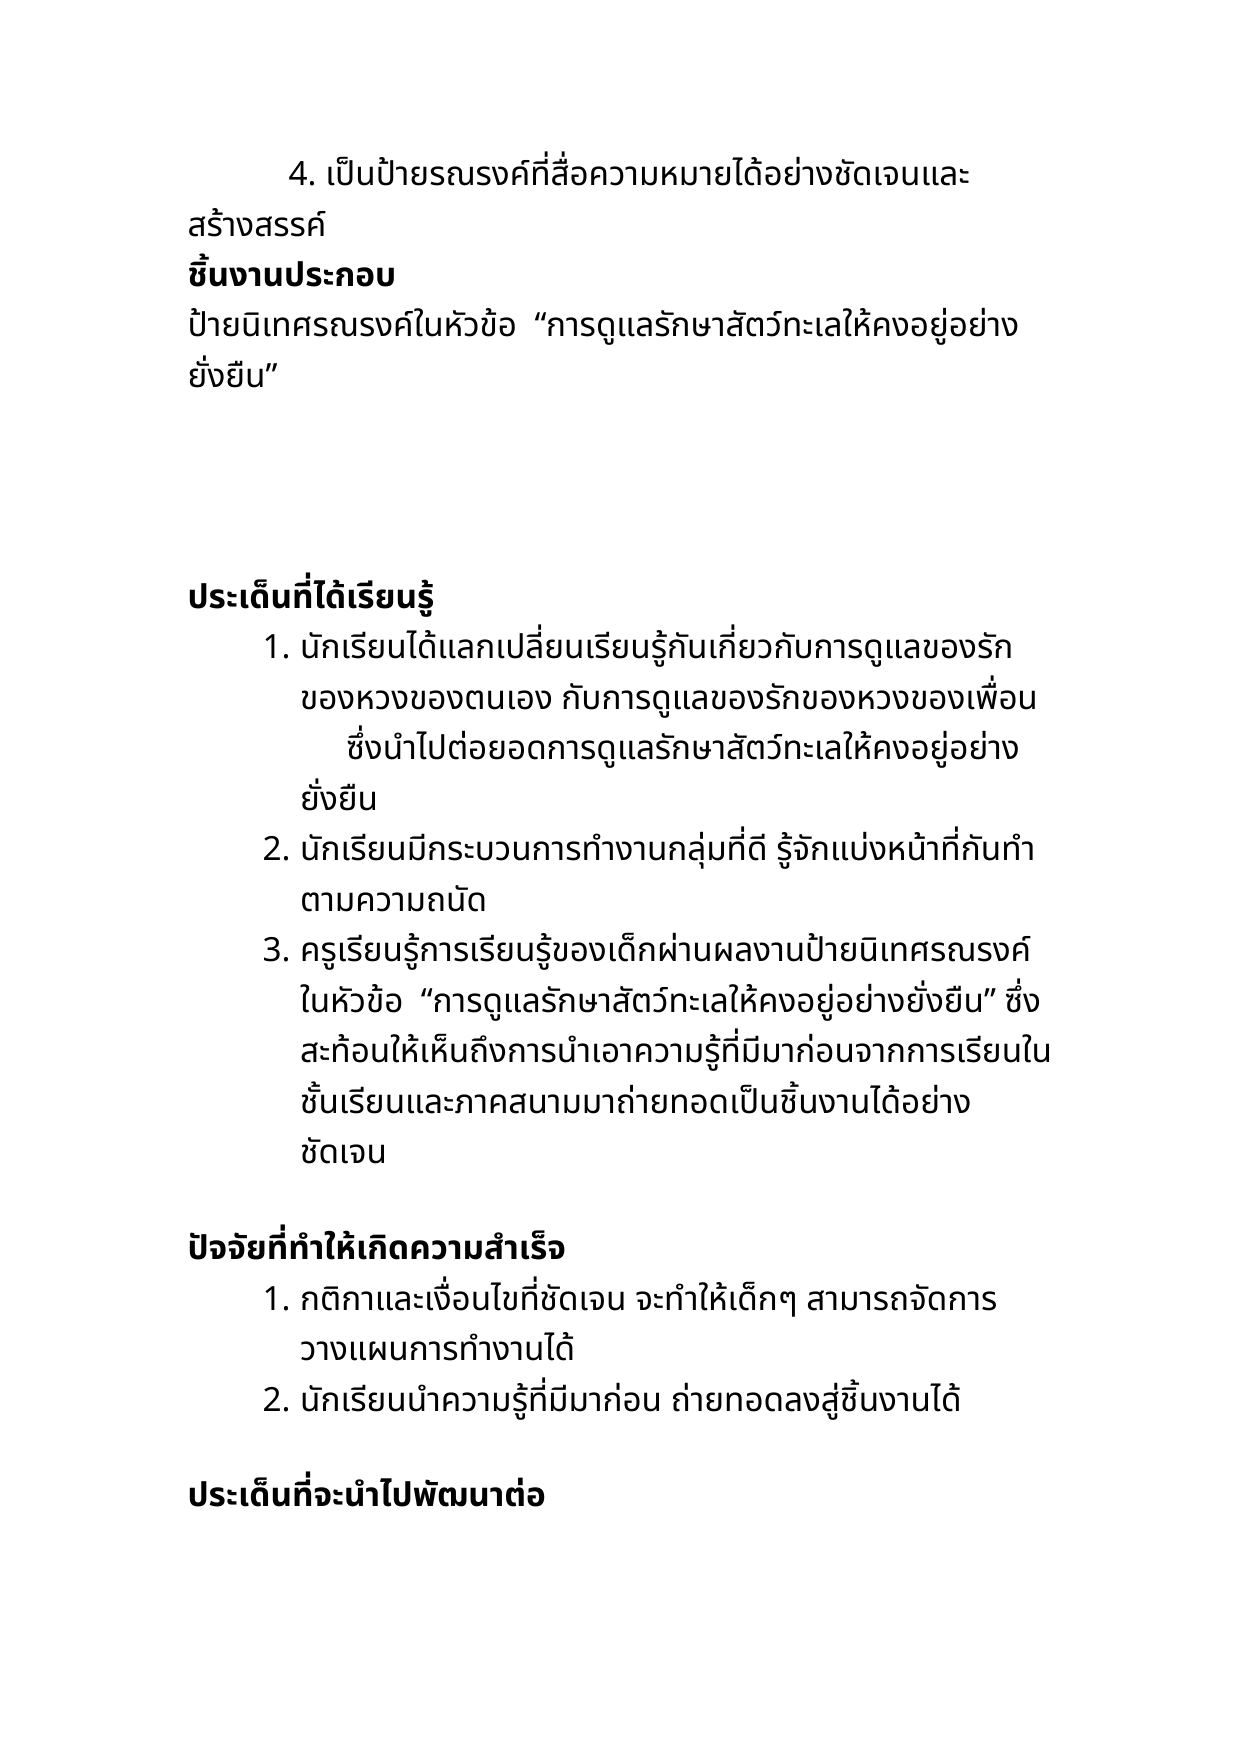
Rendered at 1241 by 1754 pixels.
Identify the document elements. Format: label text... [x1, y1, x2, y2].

list ครูเรียนรู้การเรียนรู้ของเด็กผ่านผลงานป้ายนิเทศรณรงค์ในหัวข้อ “การดูแลรักษาสัตว์ทะเลให้คงอยู่อย่างยั่งยืน” ซึ่งสะท้อนให้เห็นถึงการนำเอาความรู้ที่มีมาก่อนจากการเรียนในชั้นเรียนและภาคสนามมาถ่ายทอดเป็นชิ้นงานได้อย่างชัดเจน [262, 926, 1053, 1178]
text ป้ายนิเทศรณรงค์ในหัวข้อ “การดูแลรักษาสัตว์ทะเลให้คงอยู่อย่างยั่งยืน” [187, 301, 1053, 402]
text 4. เป็นป้ายรณรงค์ที่สื่อความหมายได้อย่างชัดเจนและสร้างสรรค์ [187, 150, 1053, 251]
list นักเรียนได้แลกเปลี่ยนเรียนรู้กันเกี่ยวกับการดูแลของรักของหวงของตนเอง กับการดูแลของรักของหวงของเพื่อน ซึ่งนำไปต่อยอดการดูแลรักษาสัตว์ทะเลให้คงอยู่อย่างยั่งยืน [262, 623, 1053, 825]
list นักเรียนมีกระบวนการทำงานกลุ่มที่ดี รู้จักแบ่งหน้าที่กันทำตามความถนัด [262, 825, 1053, 926]
text ชิ้นงานประกอบ [187, 251, 1053, 301]
text ปัจจัยที่ทำให้เกิดความสำเร็จ [187, 1224, 1053, 1274]
text ประเด็นที่จะนำไปพัฒนาต่อ [187, 1471, 1053, 1522]
list นักเรียนนำความรู้ที่มีมาก่อน ถ่ายทอดลงสู่ชิ้นงานได้ [262, 1375, 1053, 1426]
list กติกาและเงื่อนไขที่ชัดเจน จะทำให้เด็กๆ สามารถจัดการวางแผนการทำงานได้ [262, 1274, 1053, 1375]
text ประเด็นที่ได้เรียนรู้ [187, 573, 1053, 623]
